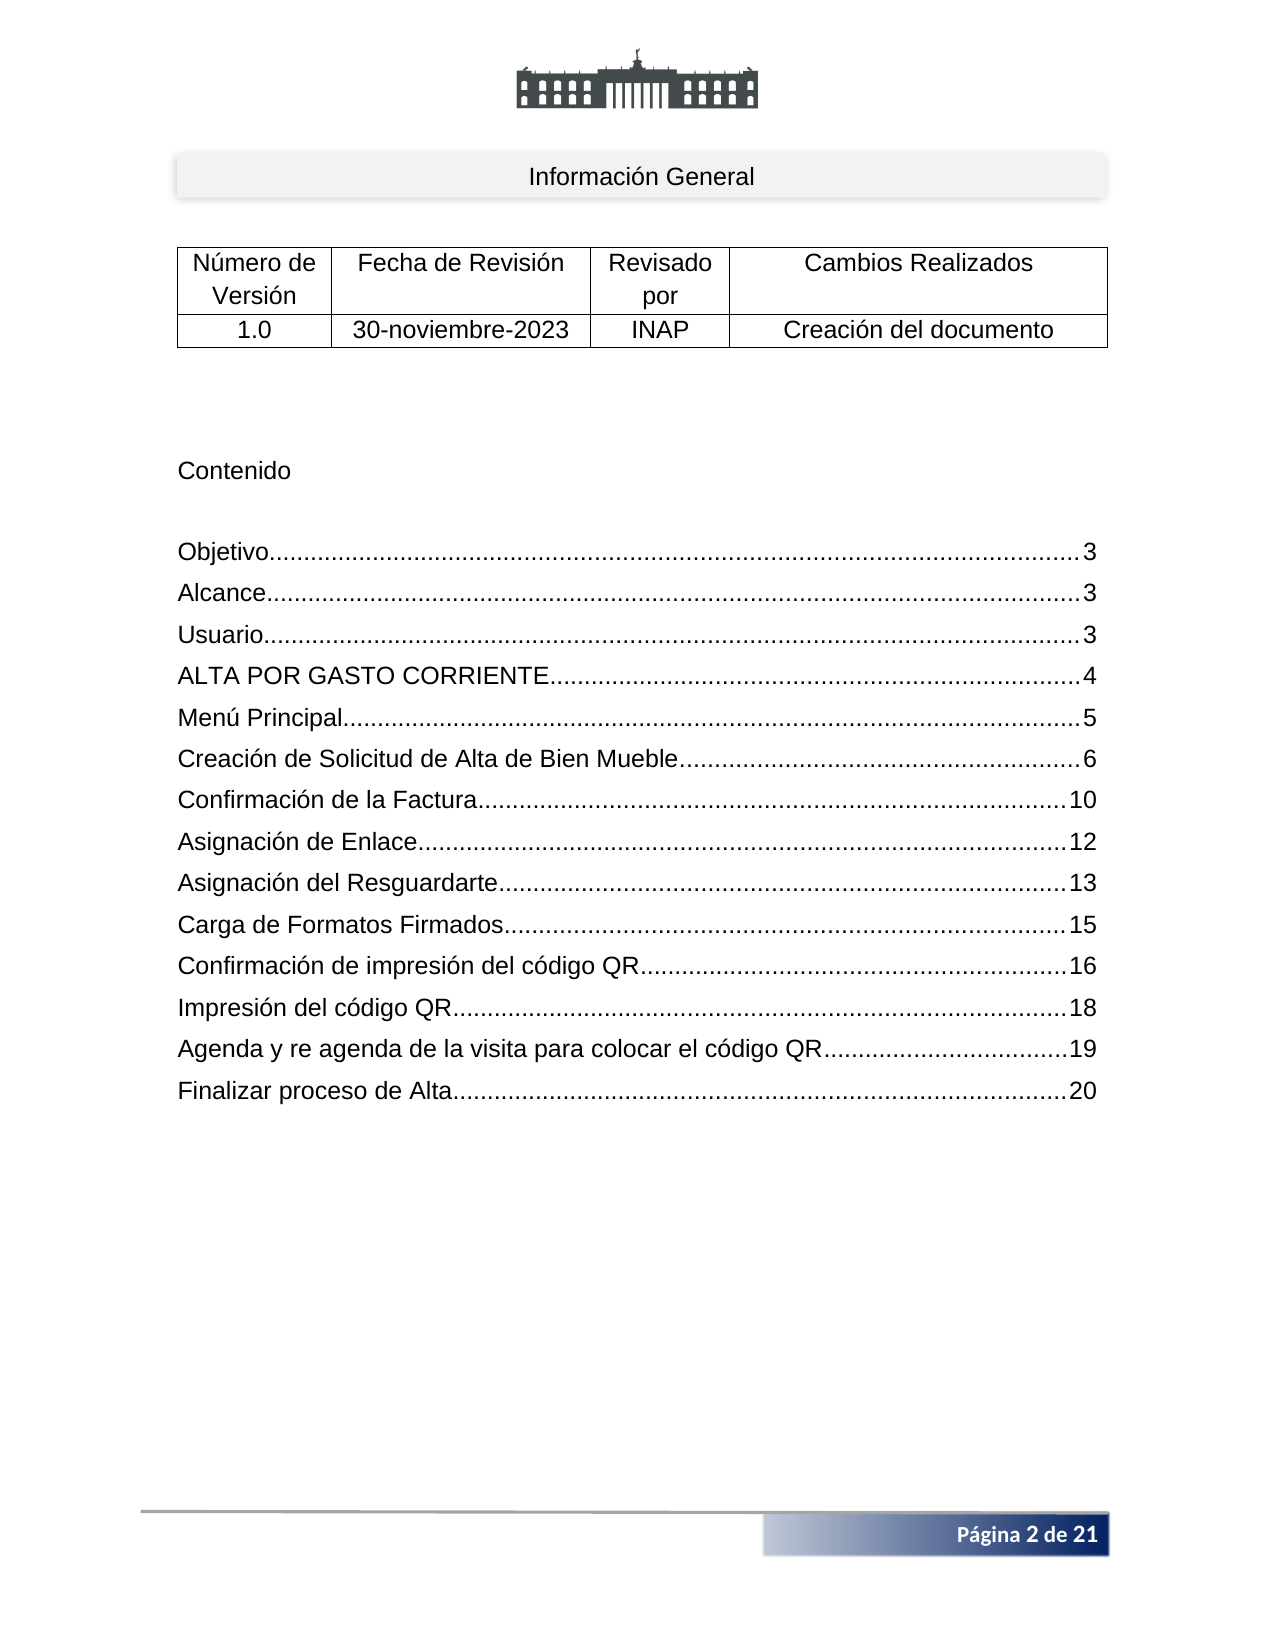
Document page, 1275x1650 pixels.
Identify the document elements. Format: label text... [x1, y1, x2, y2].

picture [515, 45, 760, 123]
table_header Cambios Realizados [730, 248, 1107, 314]
table_header Fecha de Revisión [332, 248, 590, 314]
table_header Número de Versión [178, 248, 331, 314]
table_header Revisado por [591, 248, 729, 314]
table_cell INAP [591, 315, 729, 347]
table_cell 30-noviembre-2023 [332, 315, 590, 347]
table_cell 1.0 [178, 315, 331, 347]
table_cell Creación del documento [730, 315, 1107, 347]
